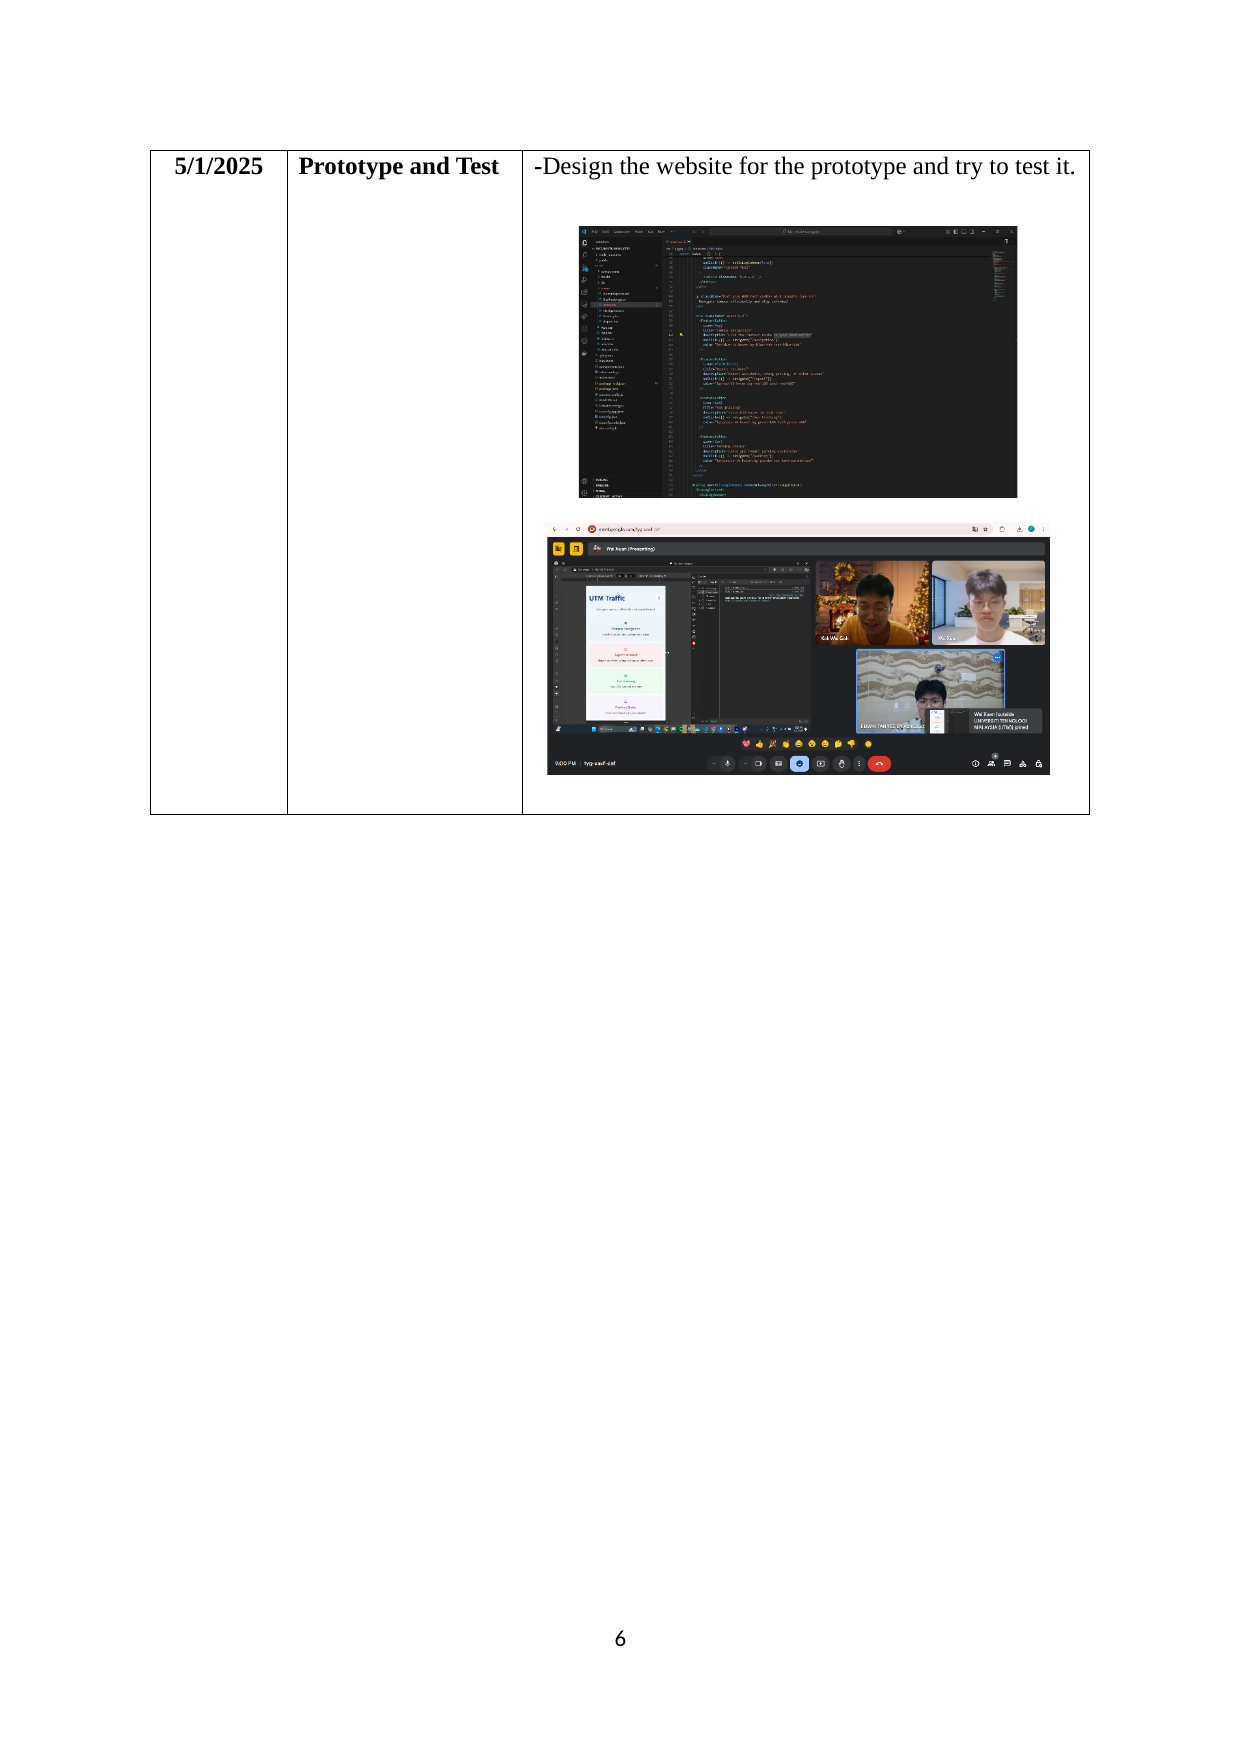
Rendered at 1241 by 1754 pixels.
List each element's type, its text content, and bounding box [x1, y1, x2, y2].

table_cell 5/1/2025 [151, 151, 287, 813]
table_cell Prototype and Test [288, 151, 522, 813]
picture [547, 522, 1050, 775]
table_cell -Design the website for the prototype and try to test it. [523, 151, 1089, 813]
